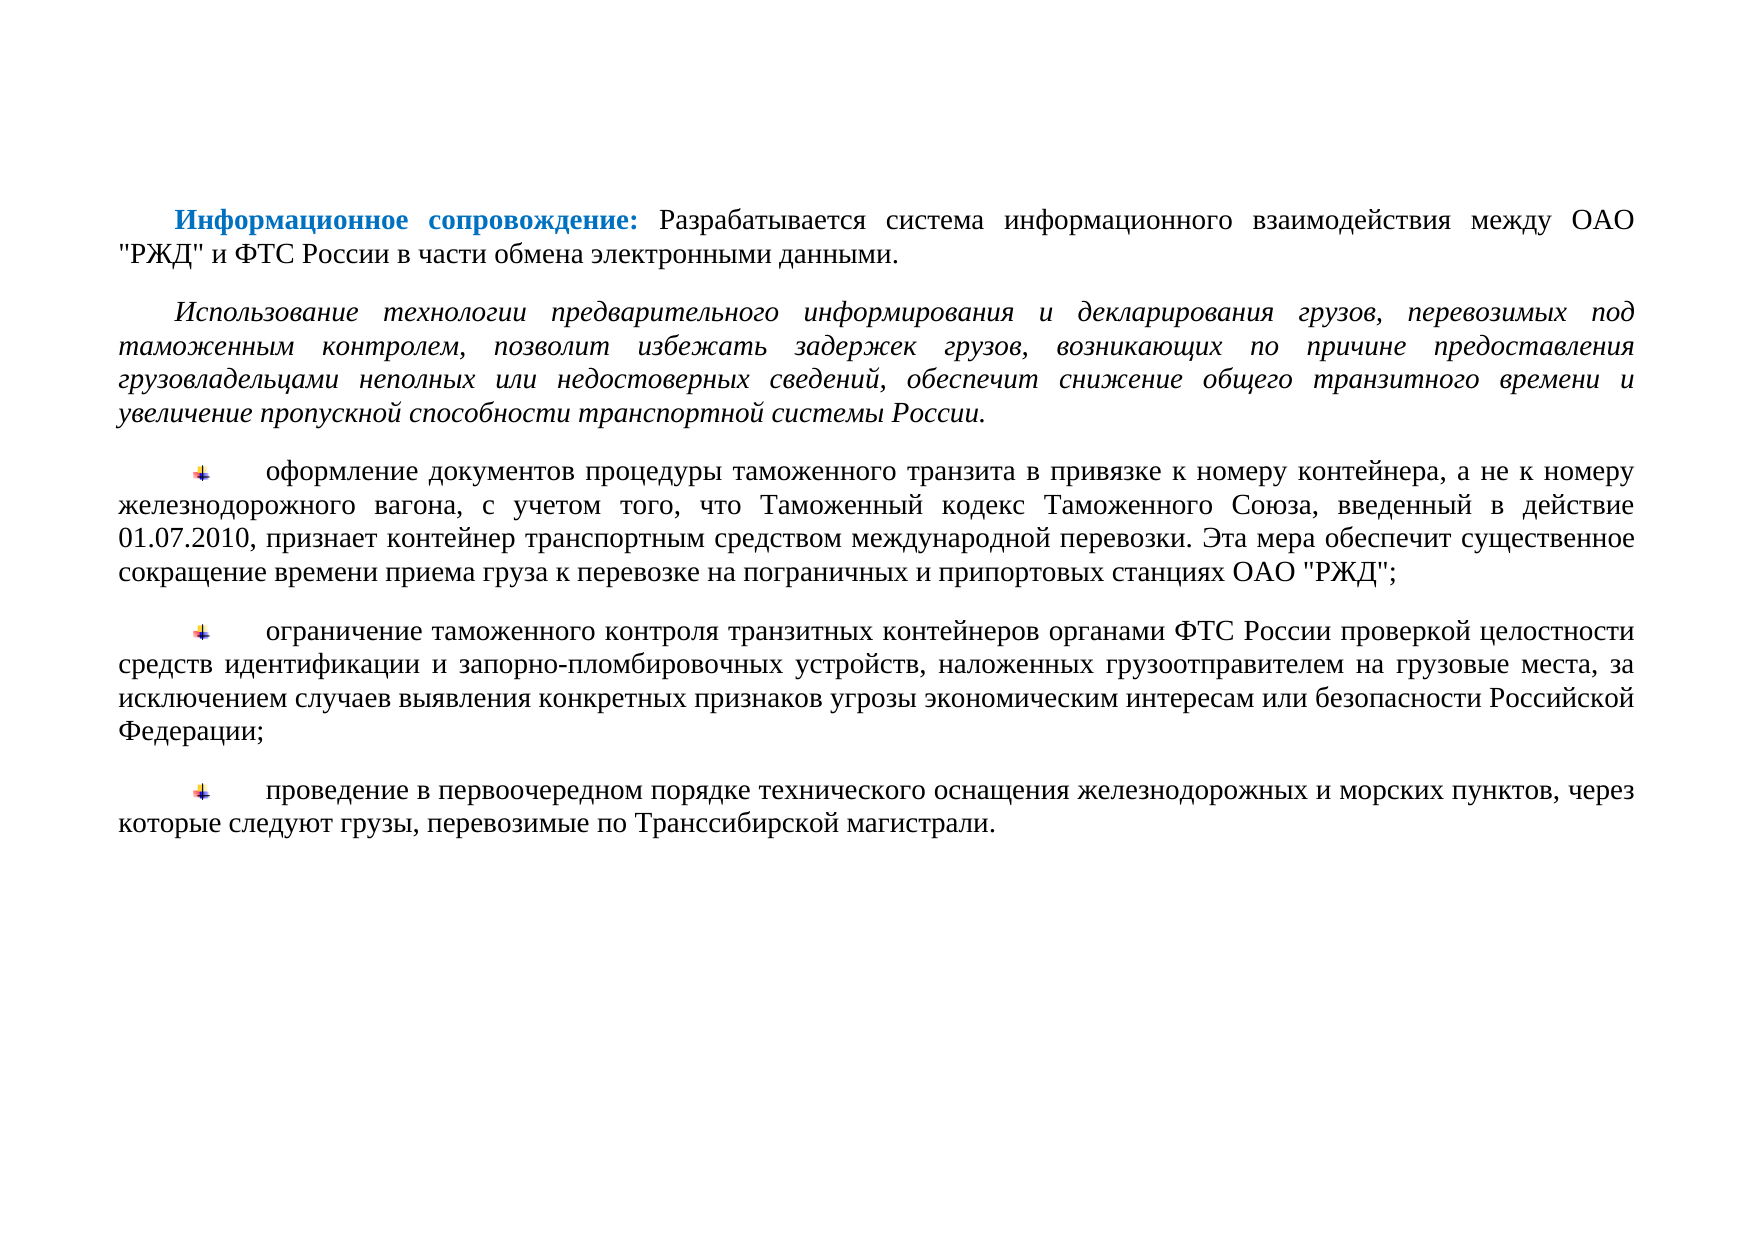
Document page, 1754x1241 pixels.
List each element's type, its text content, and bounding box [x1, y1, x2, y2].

list ограничение таможенного контроля транзитных контейнеров органами ФТС России проверкой целостности средств идентификации и запорно-пломбировочных устройств, наложенных грузоотправителем на грузовые места, за исключением случаев выявления конкретных признаков угрозы экономическим интересам или безопасности Российской Федерации; [118, 613, 1636, 747]
picture [193, 782, 210, 800]
picture [193, 464, 210, 481]
picture [193, 623, 210, 640]
text Использование технологии предварительного информирования и декларирования грузов, перевозимых под таможенным контролем, позволит избежать задержек грузов, возникающих по причине предоставления грузовладельцами неполных или недостоверных сведений, обеспечит снижение общего транзитного времени и увеличение пропускной способности транспортной системы России. [118, 294, 1636, 428]
list проведение в первоочередном порядке технического оснащения железнодорожных и морских пунктов, через которые следуют грузы, перевозимые по Транссибирской магистрали. [118, 772, 1636, 839]
list оформление документов процедуры таможенного транзита в привязке к номеру контейнера, а не к номеру железнодорожного вагона, с учетом того, что Таможенный кодекс Таможенного Союза, введенный в действие 01.07.2010, признает контейнер транспортным средством международной перевозки. Эта мера обеспечит существенное сокращение времени приема груза к перевозке на пограничных и припортовых станциях ОАО "РЖД"; [118, 453, 1636, 588]
text Информационное сопровождение: Разрабатывается система информационного взаимодействия между ОАО "РЖД" и ФТС России в части обмена электронными данными. [118, 202, 1636, 269]
